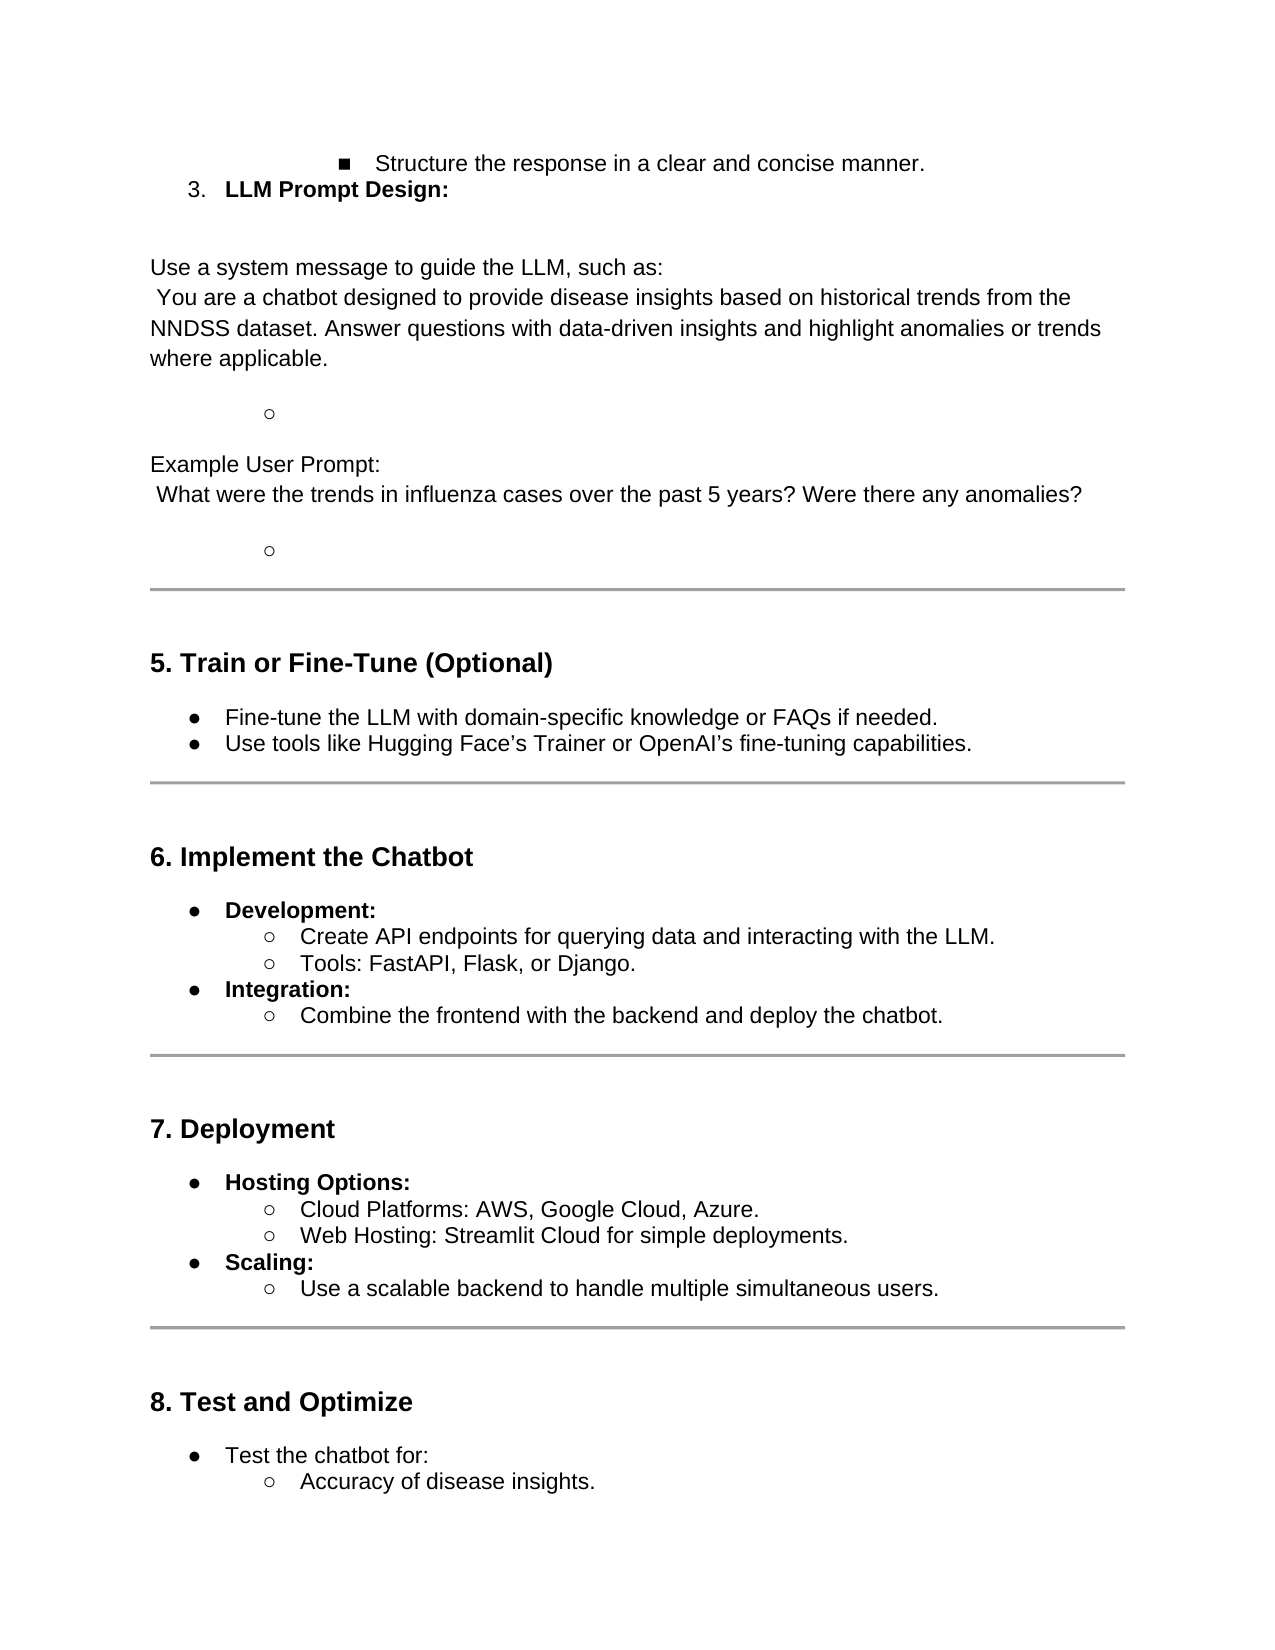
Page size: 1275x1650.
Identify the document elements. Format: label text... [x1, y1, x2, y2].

text Use a system message to guide the LLM, such as: You are a chatbot designed to provide disease insights based on historical trends from the NNDSS dataset. Answer questions with data-driven insights and highlight anomalies or trends where applicable. [150, 254, 1125, 371]
list Structure the response in a clear and concise manner. [337, 150, 1125, 176]
list Test the chatbot for: [187, 1442, 1125, 1468]
list Accuracy of disease insights. [262, 1468, 1125, 1494]
list Integration: [187, 976, 1125, 1002]
list Use tools like Hugging Face’s Trainer or OpenAI’s fine-tuning capabilities. [187, 730, 1125, 756]
list Combine the frontend with the backend and deploy the chatbot. [262, 1002, 1125, 1029]
list Tools: FastAPI, Flask, or Django. [262, 950, 1125, 976]
list Create API endpoints for querying data and interacting with the LLM. [262, 923, 1125, 950]
list Web Hosting: Streamlit Cloud for simple deployments. [262, 1222, 1125, 1248]
subtitle 6. Implement the Chatbot [150, 841, 1125, 872]
list Scaling: [187, 1248, 1125, 1275]
subtitle 5. Train or Fine-Tune (Optional) [150, 647, 1125, 679]
list Hosting Options: [187, 1169, 1125, 1196]
list Cloud Platforms: AWS, Google Cloud, Azure. [262, 1196, 1125, 1222]
list LLM Prompt Design: [187, 176, 1125, 229]
list Development: [187, 897, 1125, 923]
list Use a scalable backend to handle multiple simultaneous users. [262, 1275, 1125, 1301]
list Fine-tune the LLM with domain-specific knowledge or FAQs if needed. [187, 704, 1125, 730]
text Example User Prompt: What were the trends in influenza cases over the past 5 years? Were there any anomalies? [150, 451, 1125, 508]
subtitle 7. Deployment [150, 1113, 1125, 1144]
subtitle 8. Test and Optimize [150, 1386, 1125, 1417]
